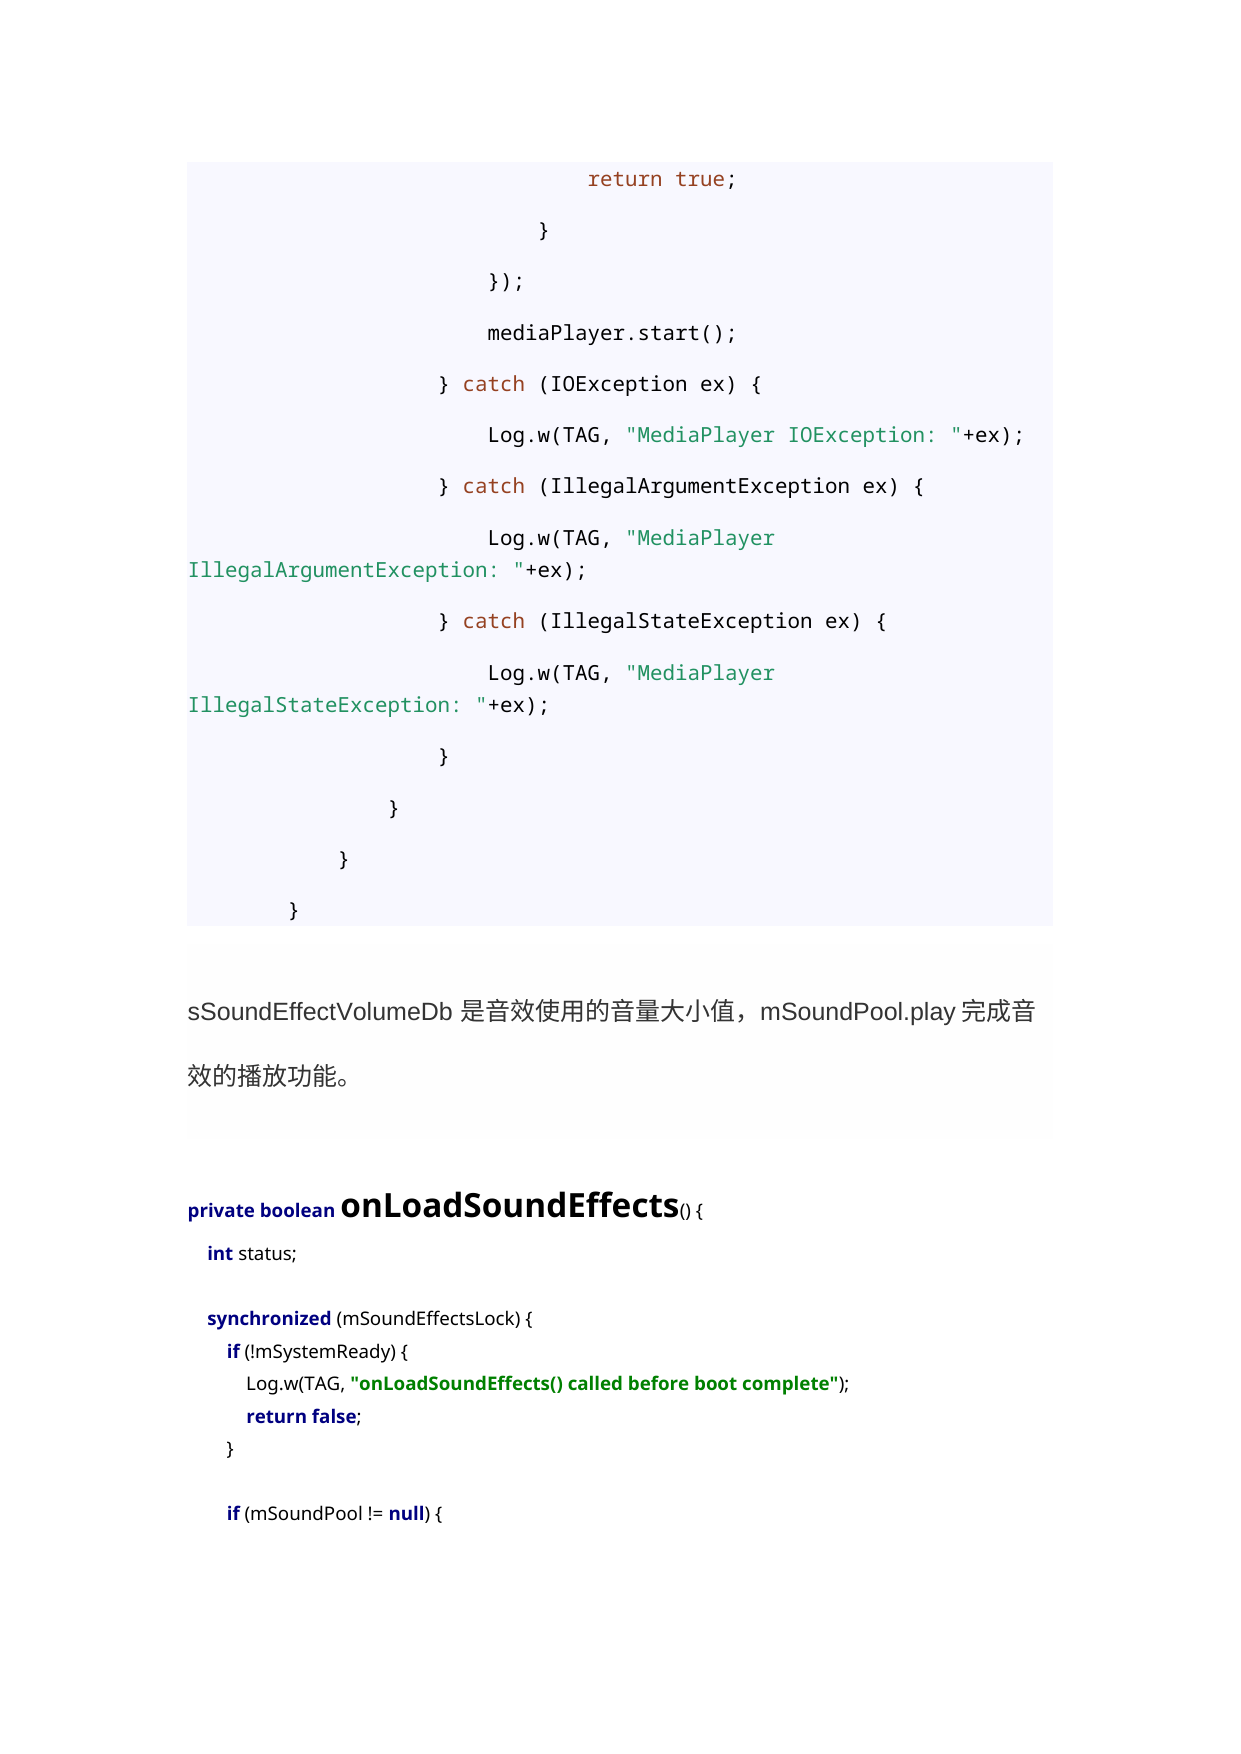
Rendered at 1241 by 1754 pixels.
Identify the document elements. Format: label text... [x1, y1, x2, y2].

text sSoundEffectVolumeDb 是音效使用的音量大小值，mSoundPool.play完成音效的播放功能。 [187, 944, 1053, 1107]
text Log.w(TAG, "MediaPlayer IllegalStateException: "+ex); [187, 656, 1053, 721]
text } [187, 791, 1053, 823]
text return true; [187, 162, 1053, 194]
text } [187, 893, 1053, 926]
text }); [187, 264, 1053, 297]
text Log.w(TAG, "MediaPlayer IllegalArgumentException: "+ex); [187, 521, 1053, 586]
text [187, 1172, 1053, 1529]
text } catch (IllegalStateException ex) { [187, 604, 1053, 637]
text mediaPlayer.start(); [187, 316, 1053, 348]
text } [187, 213, 1053, 246]
text Log.w(TAG, "MediaPlayer IOException: "+ex); [187, 418, 1053, 451]
text } [187, 739, 1053, 772]
text } catch (IOException ex) { [187, 367, 1053, 399]
text } [187, 842, 1053, 874]
text } catch (IllegalArgumentException ex) { [187, 469, 1053, 502]
